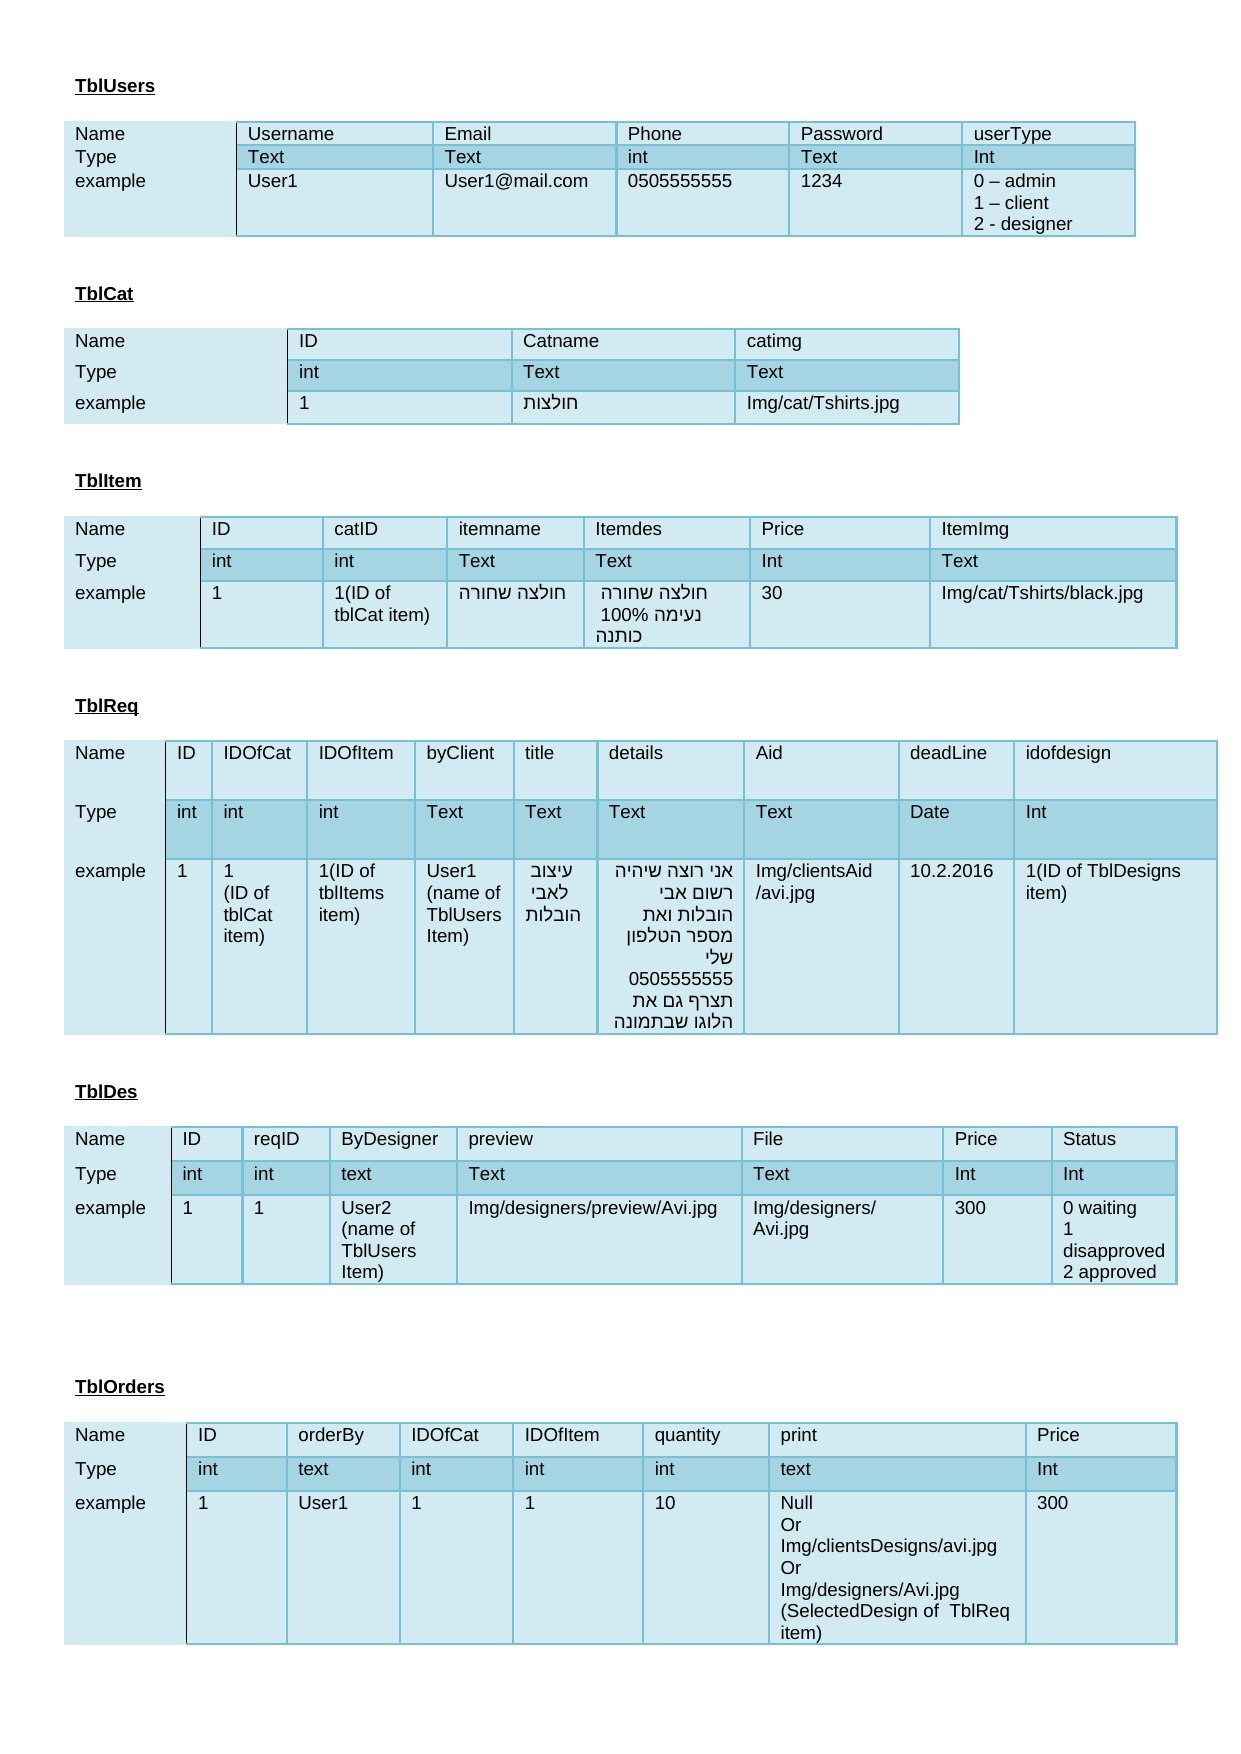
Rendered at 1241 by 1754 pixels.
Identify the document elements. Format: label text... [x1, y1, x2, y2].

table_header ID [201, 518, 322, 548]
table_cell int [514, 1458, 642, 1490]
table_header ByDesigner [331, 1128, 456, 1160]
table_header Name [64, 1422, 186, 1456]
table_cell text [331, 1162, 456, 1194]
table_cell Int [1053, 1162, 1175, 1194]
table_cell Type [64, 1160, 171, 1194]
table_header IDOfCat [401, 1424, 512, 1456]
table_cell Img/cat/Tshirts.jpg [736, 392, 958, 422]
table_cell int [166, 801, 211, 858]
table_cell Text [237, 146, 432, 168]
table_cell Type [64, 1456, 186, 1490]
table_cell 1 [401, 1492, 512, 1643]
table_cell Type [64, 359, 287, 390]
table_cell Img/designers/preview/Avi.jpg [458, 1196, 741, 1283]
table_cell int [644, 1458, 768, 1490]
table_cell example [64, 580, 200, 647]
table_header idofdesign [1015, 742, 1216, 799]
table_header Name [64, 121, 236, 144]
table_cell User1@mail.com [434, 170, 615, 235]
text TblDes [75, 1080, 1165, 1102]
table_header Itemdes [585, 518, 749, 548]
table_cell חולצות [513, 392, 734, 422]
table_cell 1 [201, 582, 322, 647]
table_cell אני רוצה שיהיה רשום אבי הובלות ואת מספר הטלפון שלי 0505555555 תצרף גם את הלוגו שבתמונה [599, 860, 743, 1033]
table_header byClient [416, 742, 513, 799]
table_cell Type [64, 799, 165, 858]
table_header print [770, 1424, 1025, 1456]
table_cell Img/cat/Tshirts/black.jpg [931, 582, 1175, 647]
table_cell example [64, 1490, 186, 1643]
table_header Aid [745, 742, 898, 799]
table_header details [599, 742, 743, 799]
table_cell 1 [288, 392, 511, 422]
table_cell int [213, 801, 306, 858]
table_cell example [64, 390, 287, 422]
table_header Username [237, 123, 432, 144]
table_cell 1(ID of tblItems item) [308, 860, 414, 1033]
table_header orderBy [288, 1424, 399, 1456]
table_cell User2 (name of TblUsers Item) [331, 1196, 456, 1283]
table_header Name [64, 740, 165, 799]
table_cell Text [513, 361, 734, 390]
table_cell Int [944, 1162, 1051, 1194]
table_cell 0 waiting 1 disapproved 2 approved [1053, 1196, 1175, 1283]
table_cell Type [64, 548, 200, 580]
table_cell text [770, 1458, 1025, 1490]
table_cell Text [736, 361, 958, 390]
table_cell int [324, 550, 446, 580]
table_cell Int [1027, 1458, 1175, 1490]
table_cell 1 [244, 1196, 329, 1283]
table_cell 1 (ID of tblCat item) [213, 860, 306, 1033]
table_header catimg [736, 330, 958, 359]
table_header itemname [448, 518, 583, 548]
table_header Phone [618, 123, 788, 144]
table_cell int [172, 1162, 241, 1194]
table_header catID [324, 518, 446, 548]
table_cell 10 [644, 1492, 768, 1643]
table_header Catname [513, 330, 734, 359]
table_cell Text [745, 801, 898, 858]
table_cell example [64, 858, 165, 1033]
table_cell Text [599, 801, 743, 858]
table_cell 0505555555 [618, 170, 788, 235]
table_cell int [244, 1162, 329, 1194]
table_cell חולצה שחורה [448, 582, 583, 647]
table_cell 30 [751, 582, 929, 647]
table_cell Text [585, 550, 749, 580]
table_header IDOfCat [213, 742, 306, 799]
table_cell 1 [172, 1196, 241, 1283]
table_cell Text [743, 1162, 942, 1194]
table_cell Img/designers/Avi.jpg [743, 1196, 942, 1283]
table_cell int [401, 1458, 512, 1490]
table_header Price [1027, 1424, 1175, 1456]
table_cell 10.2.2016 [900, 860, 1013, 1033]
table_header userType [963, 123, 1134, 144]
table_header Email [434, 123, 615, 144]
table_cell User1 [288, 1492, 399, 1643]
text TblOrders [75, 1376, 1165, 1398]
table_cell Text [458, 1162, 741, 1194]
table_header preview [458, 1128, 741, 1160]
table_cell Int [751, 550, 929, 580]
table_cell 1 [166, 860, 211, 1033]
table_header Name [64, 328, 287, 359]
table_cell Type [64, 144, 236, 168]
table_cell Text [515, 801, 596, 858]
text TblItem [75, 470, 1165, 492]
table_cell Text [416, 801, 513, 858]
table_cell 300 [1027, 1492, 1175, 1643]
table_cell User1 (name of TblUsers Item) [416, 860, 513, 1033]
table_cell 1(ID of TblDesigns item) [1015, 860, 1216, 1033]
table_cell Int [963, 146, 1134, 168]
table_header reqID [244, 1128, 329, 1160]
table_cell 1 [514, 1492, 642, 1643]
table_header Status [1053, 1128, 1175, 1160]
table_cell 1234 [790, 170, 961, 235]
table_header ID [166, 742, 211, 799]
text TblUsers [75, 75, 1165, 97]
table_header Price [944, 1128, 1051, 1160]
table_header IDOfItem [514, 1424, 642, 1456]
table_cell example [64, 168, 236, 235]
table_cell 1 [187, 1492, 286, 1643]
table_cell int [201, 550, 322, 580]
table_header ItemImg [931, 518, 1175, 548]
table_cell Text [790, 146, 961, 168]
table_cell עיצוב לאבי הובלות [515, 860, 596, 1033]
text TblReq [75, 694, 1165, 716]
table_header ID [288, 330, 511, 359]
table_cell int [618, 146, 788, 168]
table_cell Text [931, 550, 1175, 580]
table_header deadLine [900, 742, 1013, 799]
table_cell int [308, 801, 414, 858]
table_cell 300 [944, 1196, 1051, 1283]
table_cell חולצה שחורה נעימה 100% כותנה [585, 582, 749, 647]
table_cell example [64, 1194, 171, 1283]
table_cell Img/clientsAid /avi.jpg [745, 860, 898, 1033]
table_header Price [751, 518, 929, 548]
table_header Password [790, 123, 961, 144]
table_cell Null Or Img/clientsDesigns/avi.jpg Or Img/designers/Avi.jpg (SelectedDesign of TblReq item) [770, 1492, 1025, 1643]
table_cell Text [434, 146, 615, 168]
table_cell text [288, 1458, 399, 1490]
table_cell Int [1015, 801, 1216, 858]
table_header ID [187, 1424, 286, 1456]
table_header Name [64, 516, 200, 548]
table_header title [515, 742, 596, 799]
table_cell Date [900, 801, 1013, 858]
table_cell int [288, 361, 511, 390]
table_header File [743, 1128, 942, 1160]
table_cell Text [448, 550, 583, 580]
table_cell 0 – admin 1 – client 2 - designer [963, 170, 1134, 235]
table_header quantity [644, 1424, 768, 1456]
table_header ID [172, 1128, 241, 1160]
table_cell 1(ID of tblCat item) [324, 582, 446, 647]
table_header Name [64, 1126, 171, 1160]
table_header IDOfItem [308, 742, 414, 799]
table_cell int [187, 1458, 286, 1490]
table_cell User1 [237, 170, 432, 235]
text TblCat [75, 282, 1165, 304]
